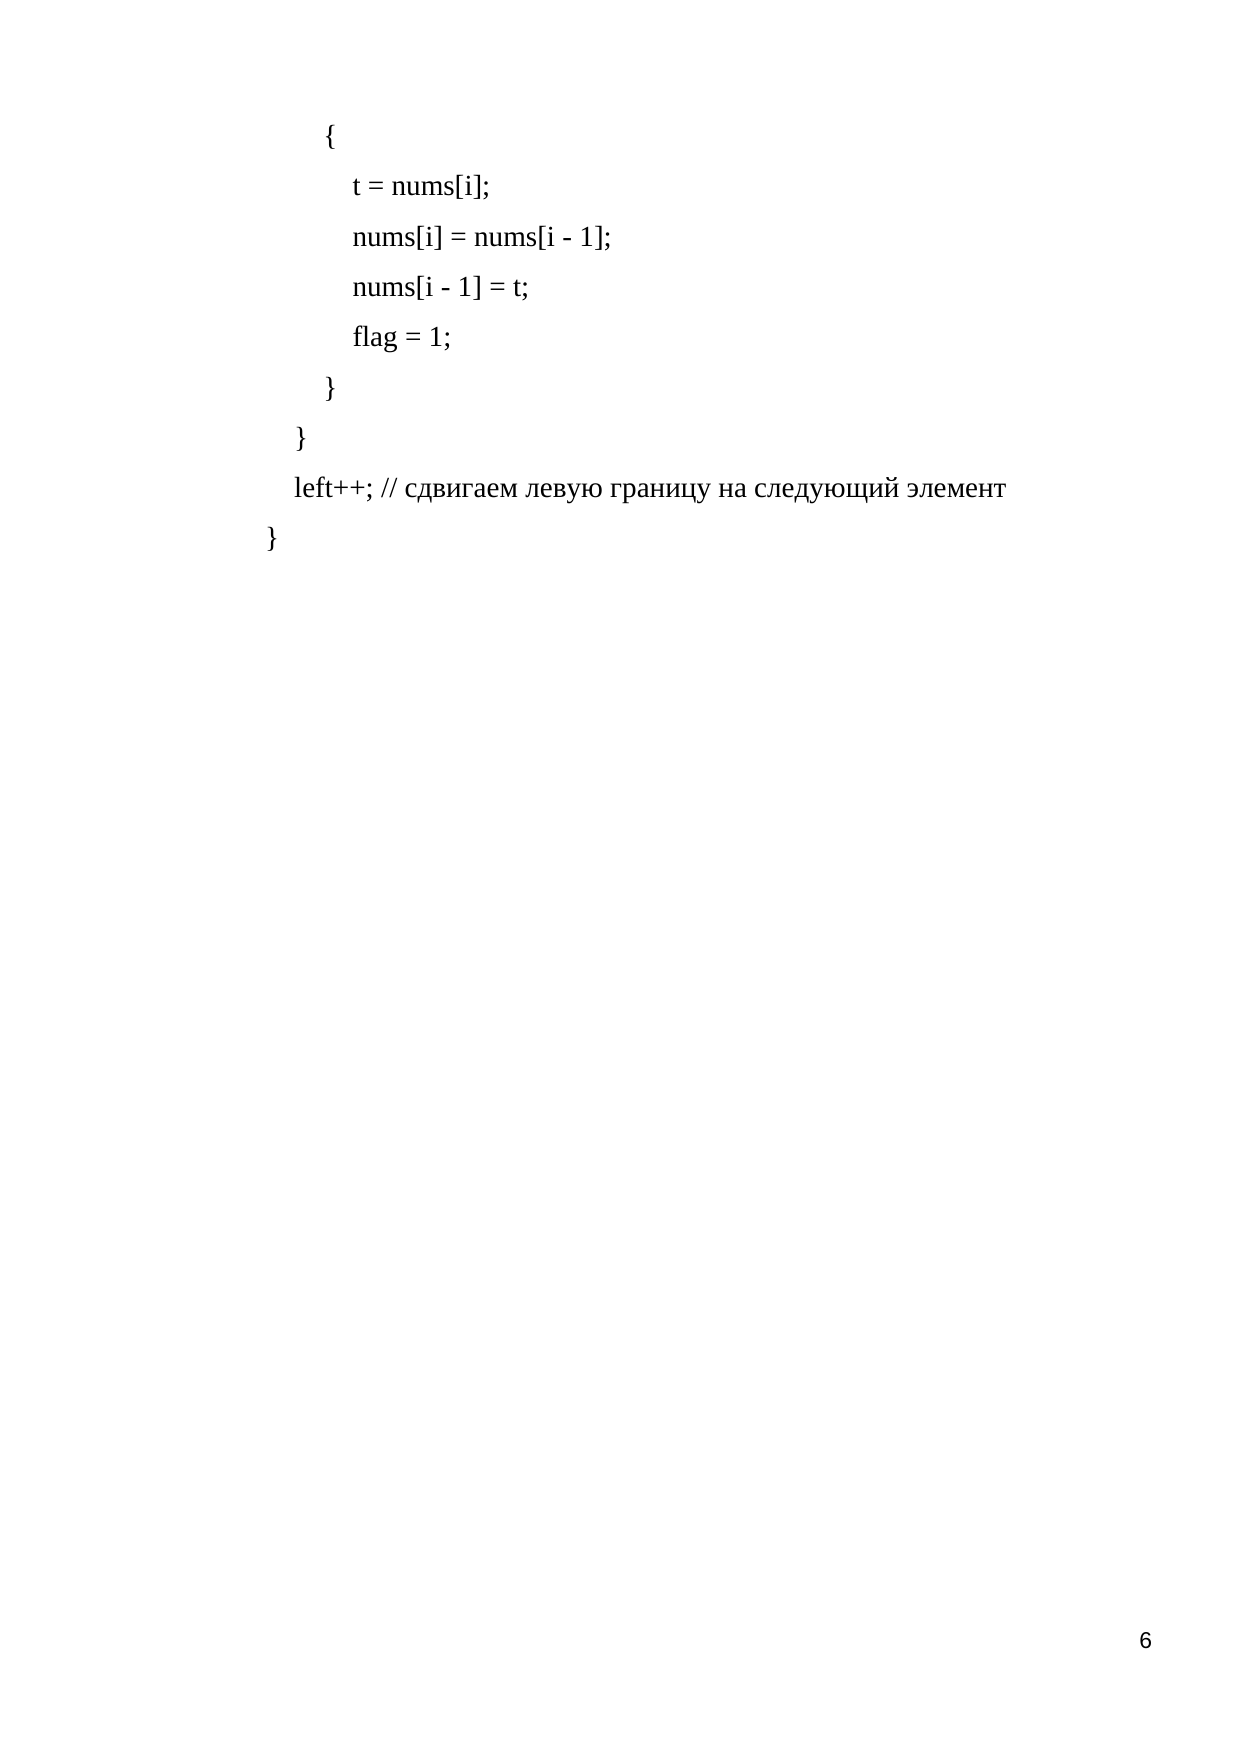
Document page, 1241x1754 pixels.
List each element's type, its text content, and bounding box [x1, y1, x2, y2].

text nums[i] = nums[i - 1]; [177, 219, 1152, 252]
text } [177, 521, 1152, 554]
text nums[i - 1] = t; [177, 269, 1152, 303]
text left++; // сдвигаем левую границу на следующий элемент [177, 470, 1152, 504]
text t = nums[i]; [177, 168, 1152, 202]
text { [177, 118, 1152, 152]
text flag = 1; [177, 319, 1152, 353]
text } [177, 420, 1152, 453]
text } [177, 370, 1152, 403]
